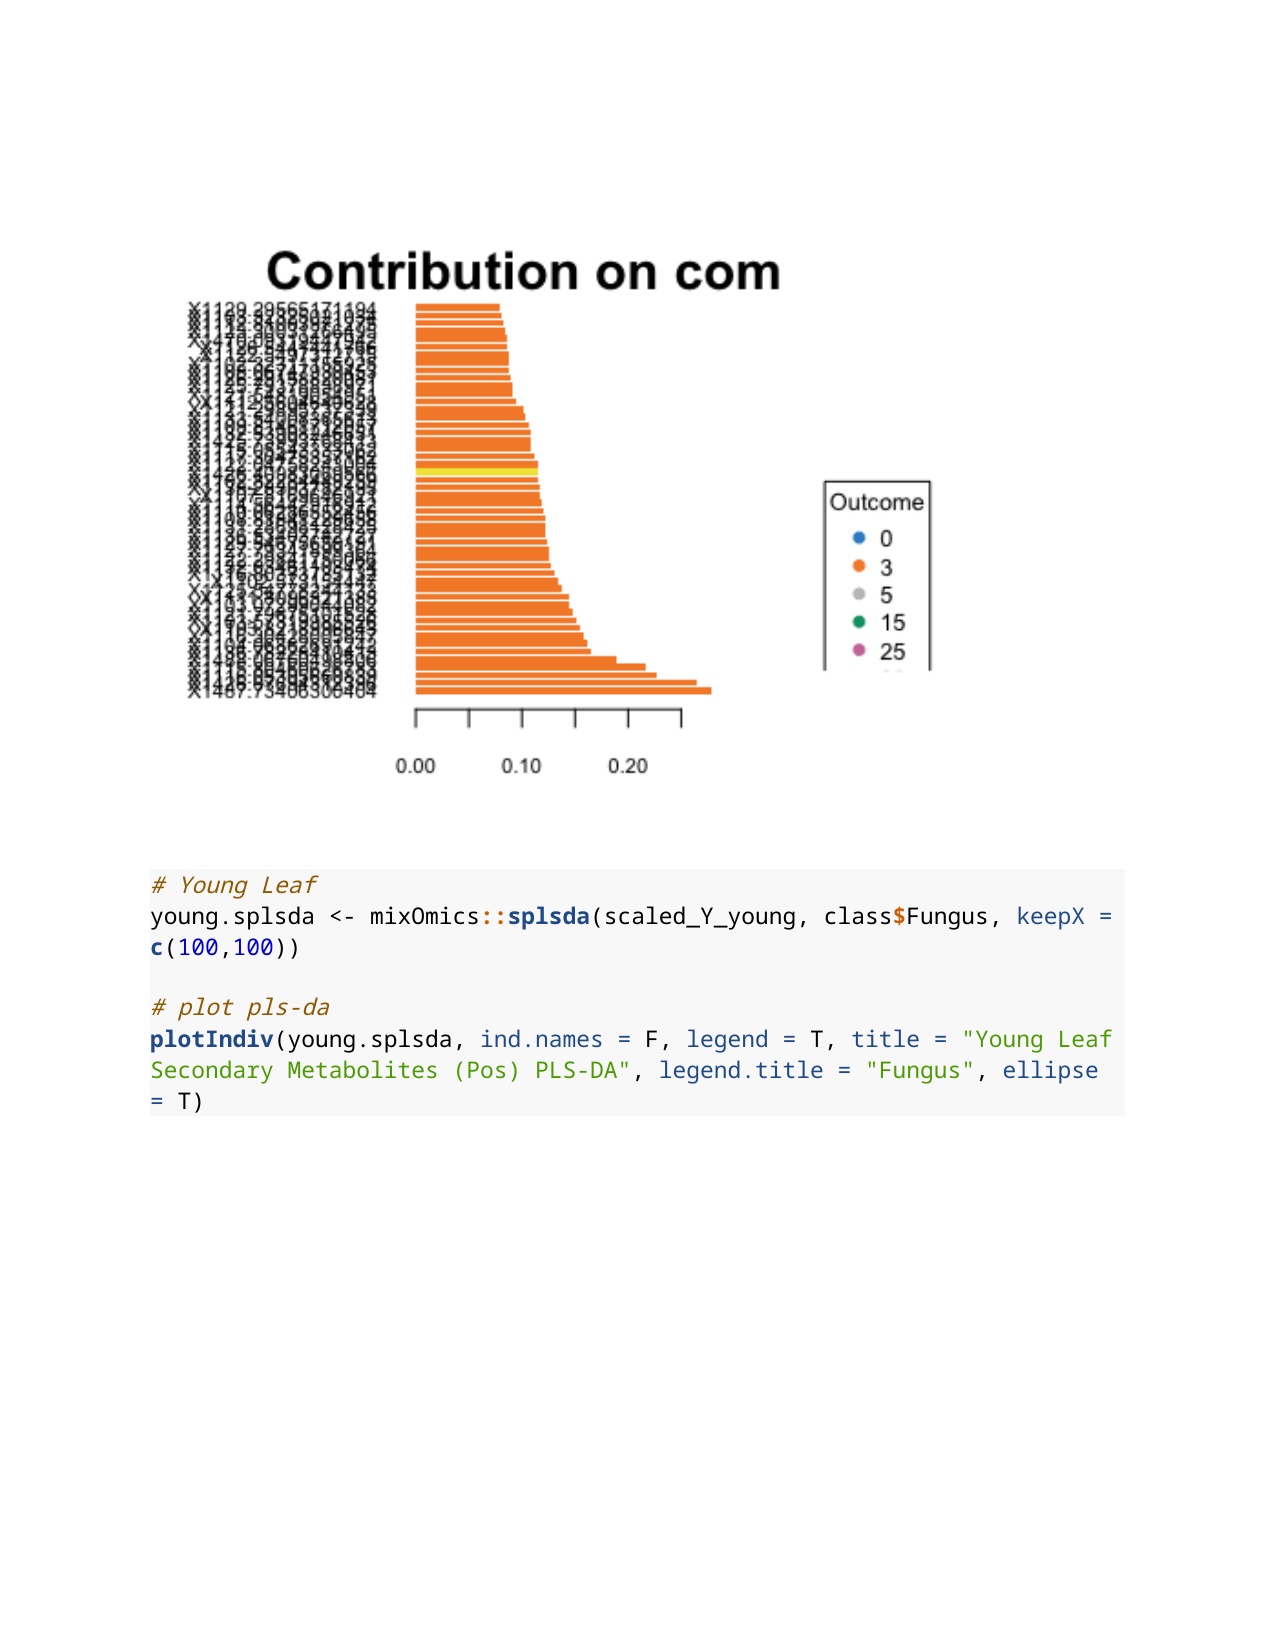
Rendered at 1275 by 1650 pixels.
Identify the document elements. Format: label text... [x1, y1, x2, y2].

picture [168, 150, 1044, 850]
text # Young Leaf young.splsda <- mixOmics::splsda(scaled_Y_young, class$Fungus, keepX = c(100,100)) # plot pls-da plotIndiv(young.splsda, ind.names = F, legend = T, title = "Young Leaf Secondary Metabolites (Pos) PLS-DA", legend.title = "Fungus", ellipse = T) [150, 869, 1125, 1116]
